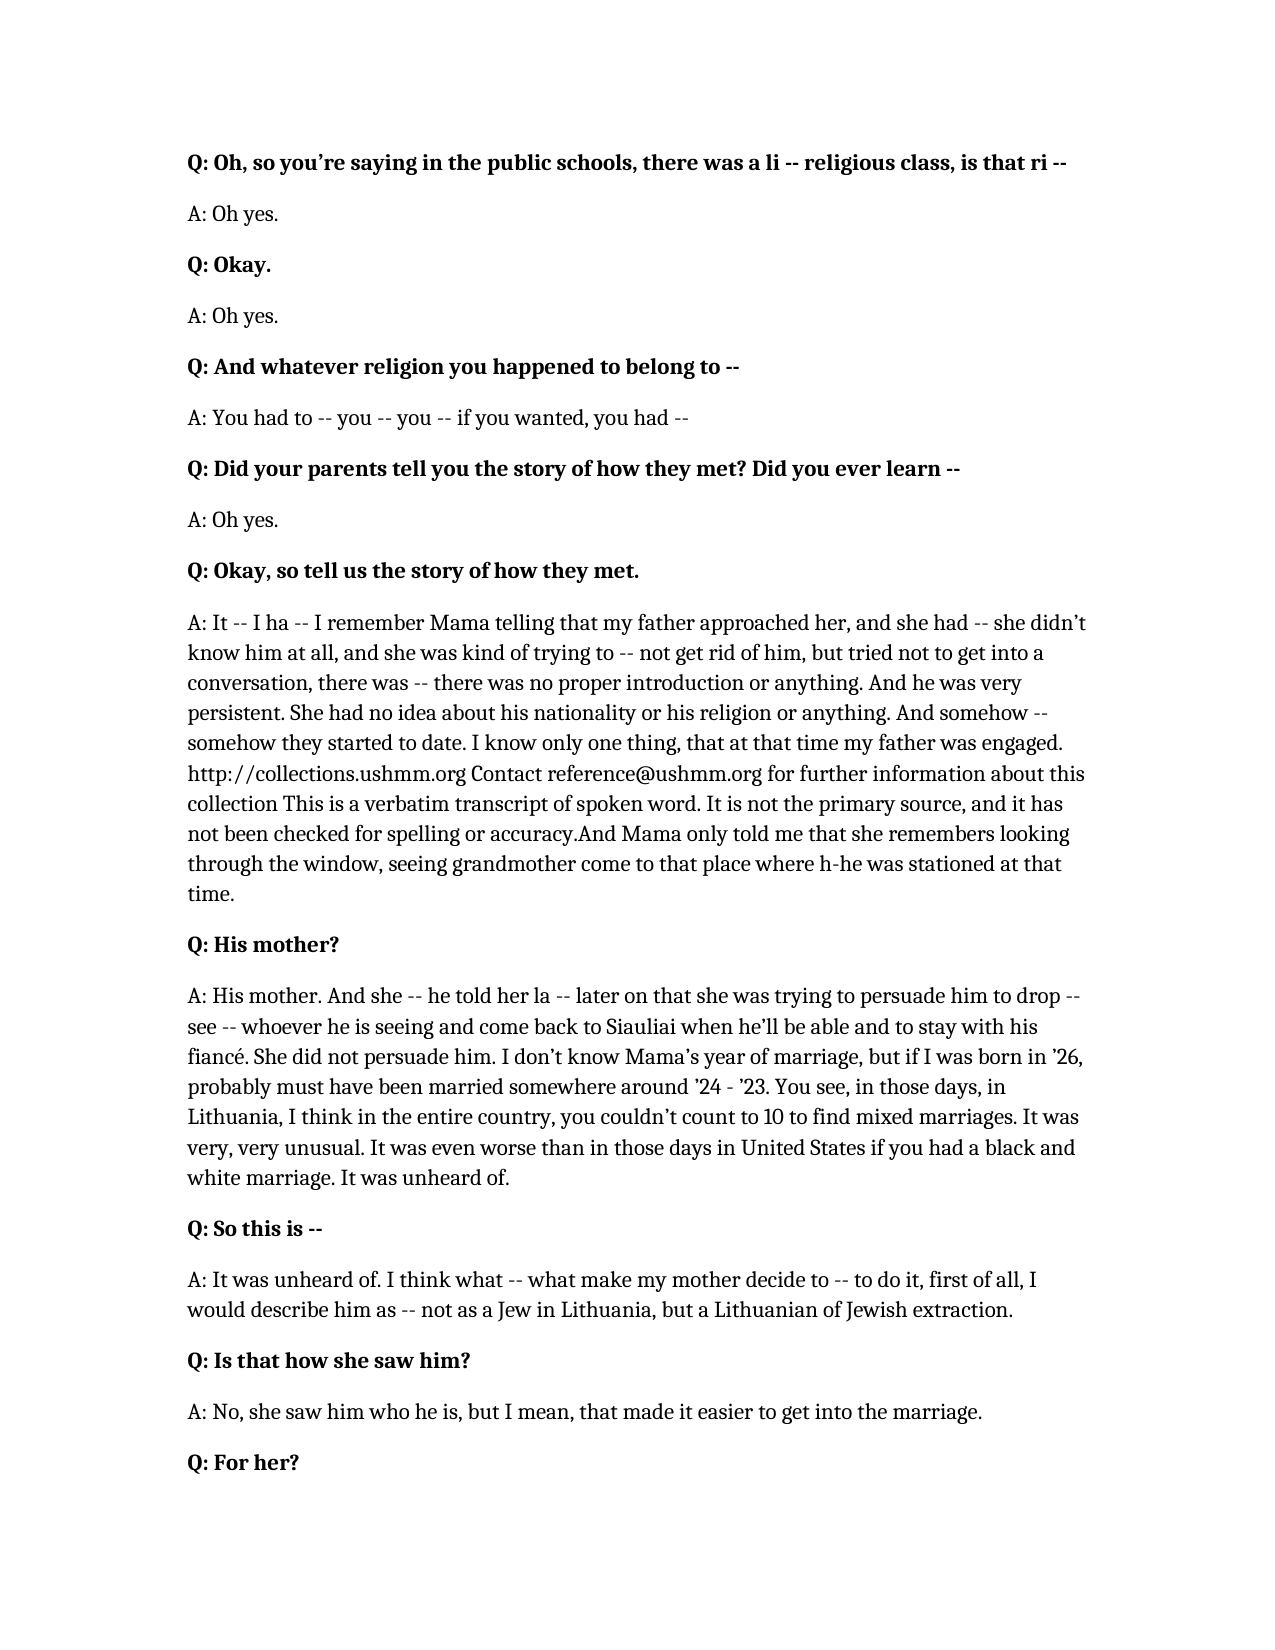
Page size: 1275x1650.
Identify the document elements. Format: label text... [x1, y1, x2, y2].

text A: Oh yes. [187, 303, 1087, 329]
text A: Oh yes. [187, 201, 1087, 227]
text Q: Okay. [187, 252, 1087, 278]
text Q: His mother? [187, 932, 1087, 959]
text A: No, she saw him who he is, but I mean, that made it easier to get into the marriage. [187, 1399, 1087, 1425]
text Q: For her? [187, 1450, 1087, 1476]
text A: Oh yes. [187, 507, 1087, 534]
text A: It was unheard of. I think what -- what make my mother decide to -- to do it, first of all, I would describe him as -- not as a Jew in Lithuania, but a Lithuanian of Jewish extraction. [187, 1267, 1087, 1323]
text Q: So this is -- [187, 1216, 1087, 1242]
text A: You had to -- you -- you -- if you wanted, you had -- [187, 405, 1087, 432]
text A: His mother. And she -- he told her la -- later on that she was trying to persuade him to drop -- see -- whoever he is seeing and come back to Siauliai when he’ll be able and to stay with his fiancé. She did not persuade him. I don’t know Mama’s year of marriage, but if I was born in ’26, probably must have been married somewhere around ’24 - ’23. You see, in those days, in Lithuania, I think in the entire country, you couldn’t count to 10 to find mixed marriages. It was very, very unusual. It was even worse than in those days in United States if you had a black and white marriage. It was unheard of. [187, 983, 1087, 1191]
text Q: Oh, so you’re saying in the public schools, there was a li -- religious class, is that ri -- [187, 150, 1087, 176]
text Q: Did your parents tell you the story of how they met? Did you ever learn -- [187, 456, 1087, 483]
text Q: Okay, so tell us the story of how they met. [187, 558, 1087, 585]
text Q: And whatever religion you happened to belong to -- [187, 354, 1087, 381]
text A: It -- I ha -- I remember Mama telling that my father approached her, and she had -- she didn’t know him at all, and she was kind of trying to -- not get rid of him, but tried not to get into a conversation, there was -- there was no proper introduction or anything. And he was very persistent. She had no idea about his nationality or his religion or anything. And somehow -- somehow they started to date. I know only one thing, that at that time my father was engaged. http://collections.ushmm.org Contact reference@ushmm.org for further information about this collection This is a verbatim transcript of spoken word. It is not the primary source, and it has not been checked for spelling or accuracy.And Mama only told me that she remembers looking through the window, seeing grandmother come to that place where h-he was stationed at that time. [187, 609, 1087, 908]
text Q: Is that how she saw him? [187, 1348, 1087, 1374]
